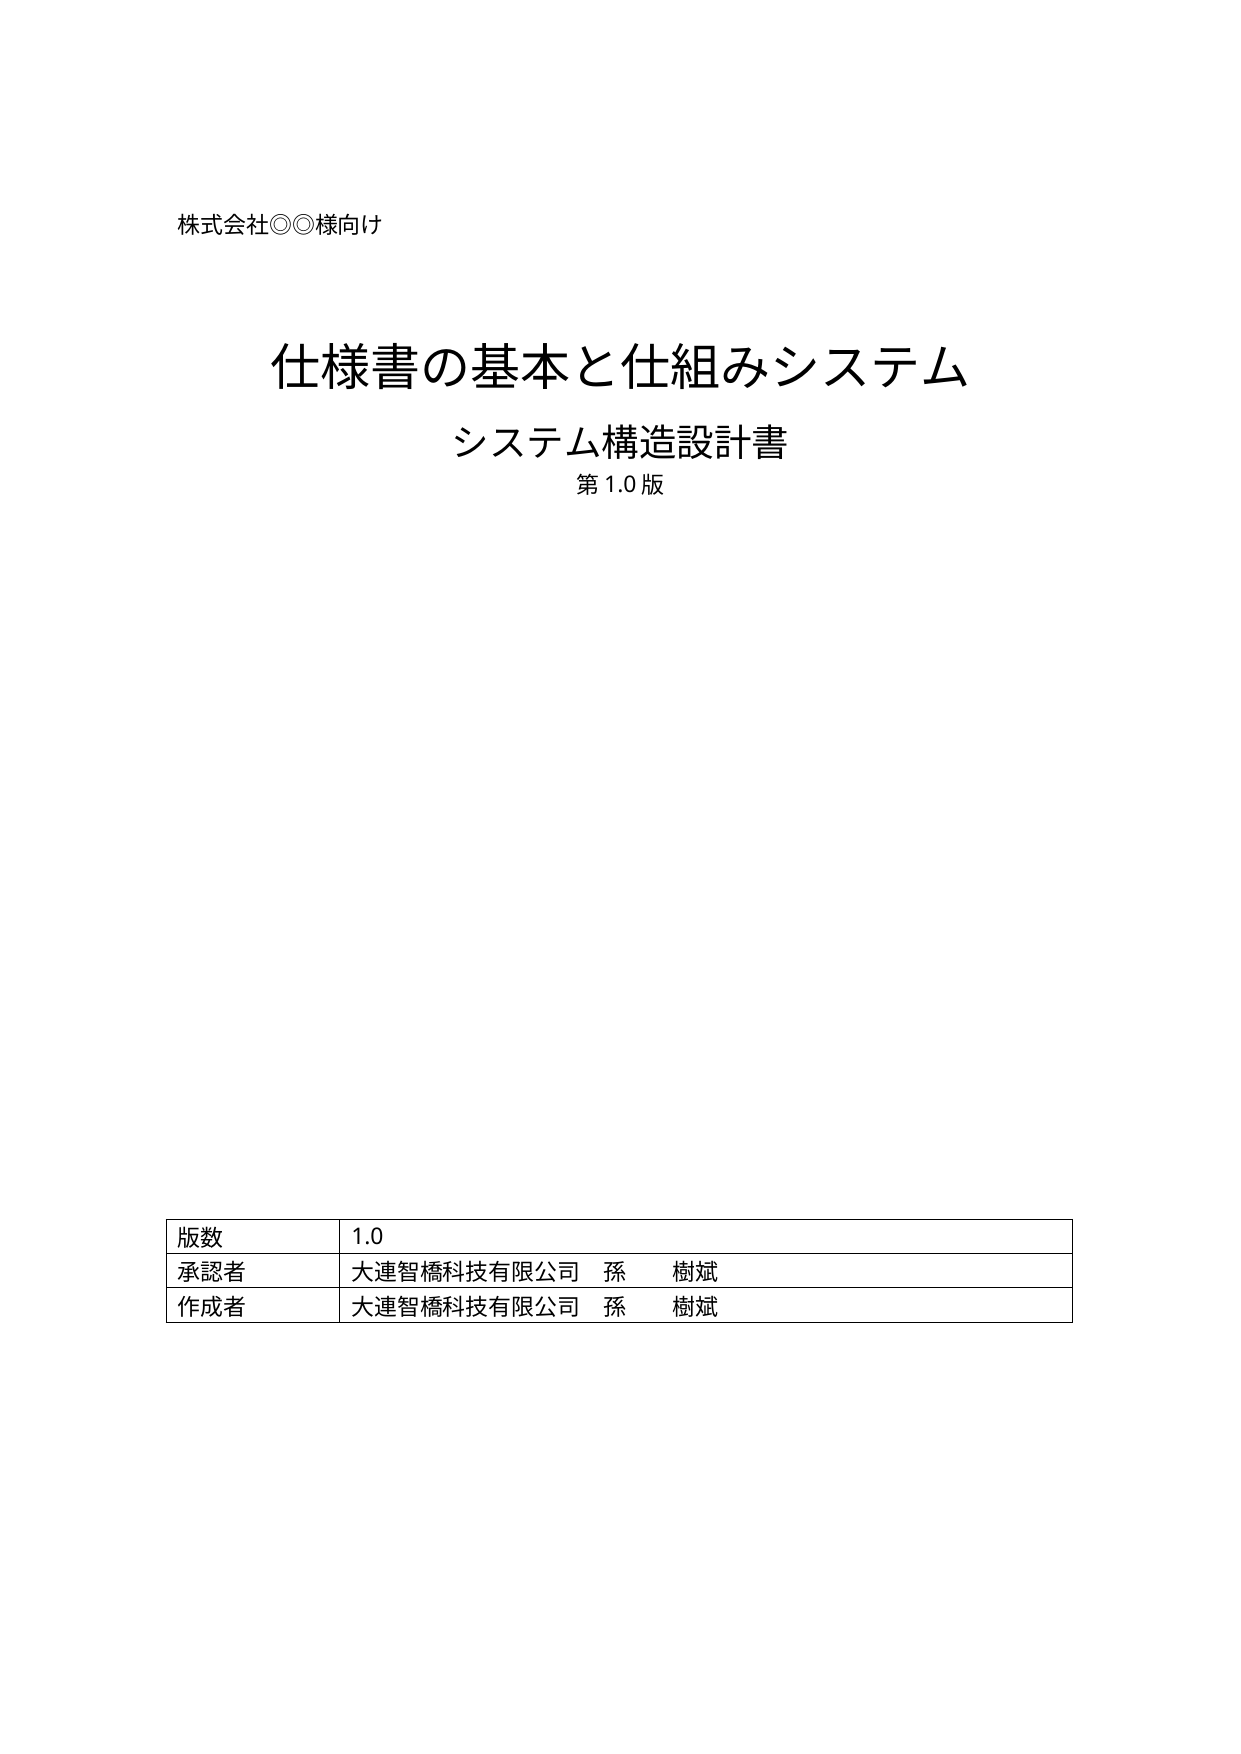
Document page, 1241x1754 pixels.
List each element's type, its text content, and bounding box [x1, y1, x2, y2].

table_cell 承認者 [167, 1254, 339, 1287]
table_header 版数 [167, 1220, 339, 1253]
subtitle システム構造設計書 [177, 412, 1063, 467]
table_header 1.0 [340, 1220, 1072, 1253]
text 株式会社◎◎様向け [177, 207, 1063, 240]
table_cell 大連智橋科技有限公司 孫 樹斌 [340, 1254, 1072, 1287]
text 第1.0版 [177, 467, 1063, 500]
table_cell 作成者 [167, 1288, 339, 1322]
table_cell 大連智橋科技有限公司 孫 樹斌 [340, 1288, 1072, 1322]
title 仕様書の基本と仕組みシステム [177, 327, 1063, 400]
